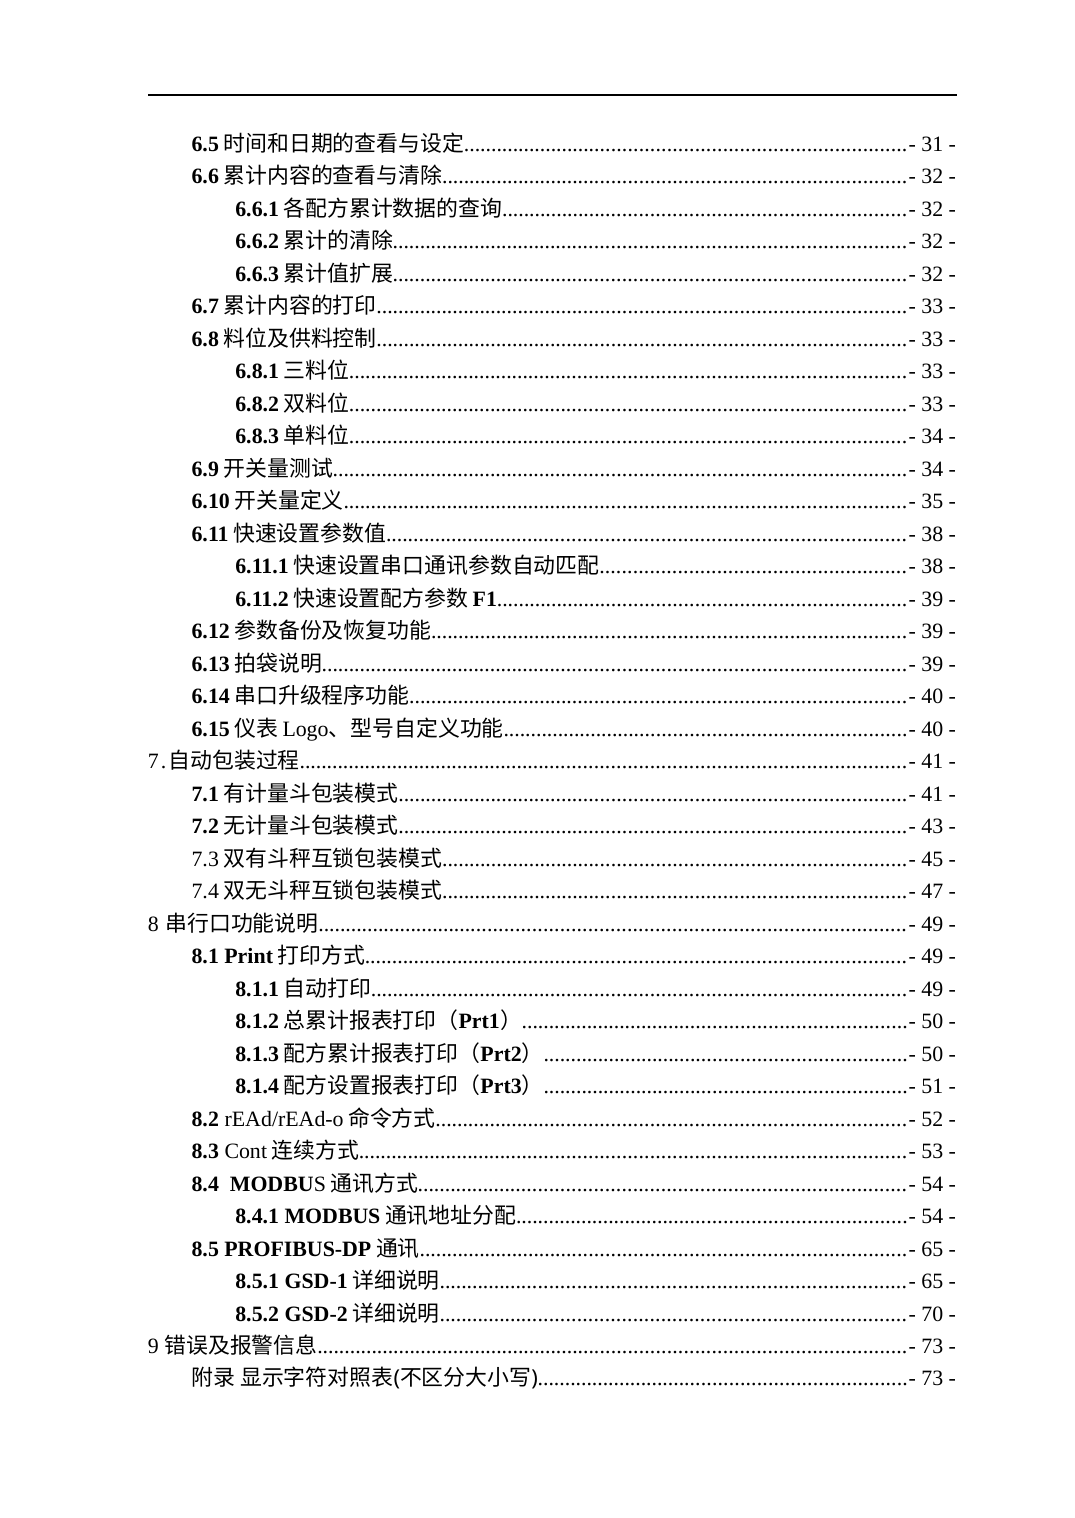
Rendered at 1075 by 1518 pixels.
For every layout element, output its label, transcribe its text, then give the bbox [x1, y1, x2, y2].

text 6.6.2累计的清除 - 32 - [235, 223, 957, 255]
text 6.10开关量定义 - 35 - [191, 483, 957, 515]
text 6.6.3累计值扩展 - 32 - [235, 255, 957, 288]
text 7.3双有斗秤互锁包装模式 - 45 - [191, 840, 957, 873]
text 6.8.3单料位 - 34 - [235, 418, 957, 450]
text 8.3 Cont连续方式 - 53 - [191, 1133, 957, 1165]
text 附录 显示字符对照表(不区分大小写) - 73 - [191, 1360, 957, 1393]
text 8.1.2总累计报表打印（Prt1） - 50 - [235, 1003, 957, 1035]
text 7.4双无斗秤互锁包装模式 - 47 - [191, 873, 957, 905]
text 6.11.2快速设置配方参数F1 - 39 - [235, 580, 957, 613]
text 8串行口功能说明 - 49 - [148, 905, 957, 938]
text 6.6累计内容的查看与清除 - 32 - [191, 158, 957, 190]
text 7.2无计量斗包装模式 - 43 - [191, 808, 957, 840]
text 6.13拍袋说明 - 39 - [191, 645, 957, 678]
text 6.12参数备份及恢复功能 - 39 - [191, 613, 957, 645]
text 8.1 Print打印方式 - 49 - [191, 938, 957, 970]
text 7.自动包装过程 - 41 - [148, 743, 957, 775]
text 6.8.2双料位 - 33 - [235, 385, 957, 418]
text 8.5.1 GSD-1详细说明 - 65 - [235, 1263, 957, 1295]
text 8.1.1自动打印 - 49 - [235, 970, 957, 1003]
text 6.7累计内容的打印 - 33 - [191, 288, 957, 320]
text 6.5时间和日期的查看与设定 - 31 - [191, 125, 957, 158]
text 6.11.1快速设置串口通讯参数自动匹配 - 38 - [235, 548, 957, 580]
text 6.9开关量测试 - 34 - [191, 450, 957, 483]
text 8.2 rEAd/rEAd-o命令方式 - 52 - [191, 1100, 957, 1133]
text 8.4.1 MODBUS通讯地址分配 - 54 - [235, 1198, 957, 1230]
text 8.1.3配方累计报表打印（Prt2） - 50 - [235, 1035, 957, 1068]
text 8.5.2 GSD-2详细说明 - 70 - [235, 1295, 957, 1328]
text 6.6.1各配方累计数据的查询 - 32 - [235, 190, 957, 223]
text 6.15仪表Logo、型号自定义功能 - 40 - [191, 710, 957, 743]
text 8.4 MODBUS通讯方式 - 54 - [191, 1165, 957, 1198]
text 6.8料位及供料控制 - 33 - [191, 320, 957, 353]
text 6.8.1三料位 - 33 - [235, 353, 957, 385]
text 6.11快速设置参数值 - 38 - [191, 515, 957, 548]
text 7.1有计量斗包装模式 - 41 - [191, 775, 957, 808]
text 6.14串口升级程序功能 - 40 - [191, 678, 957, 710]
text 8.5 PROFIBUS-DP通讯 - 65 - [191, 1230, 957, 1263]
text 9 错误及报警信息 - 73 - [148, 1328, 957, 1360]
text 8.1.4配方设置报表打印（Prt3） - 51 - [235, 1068, 957, 1100]
